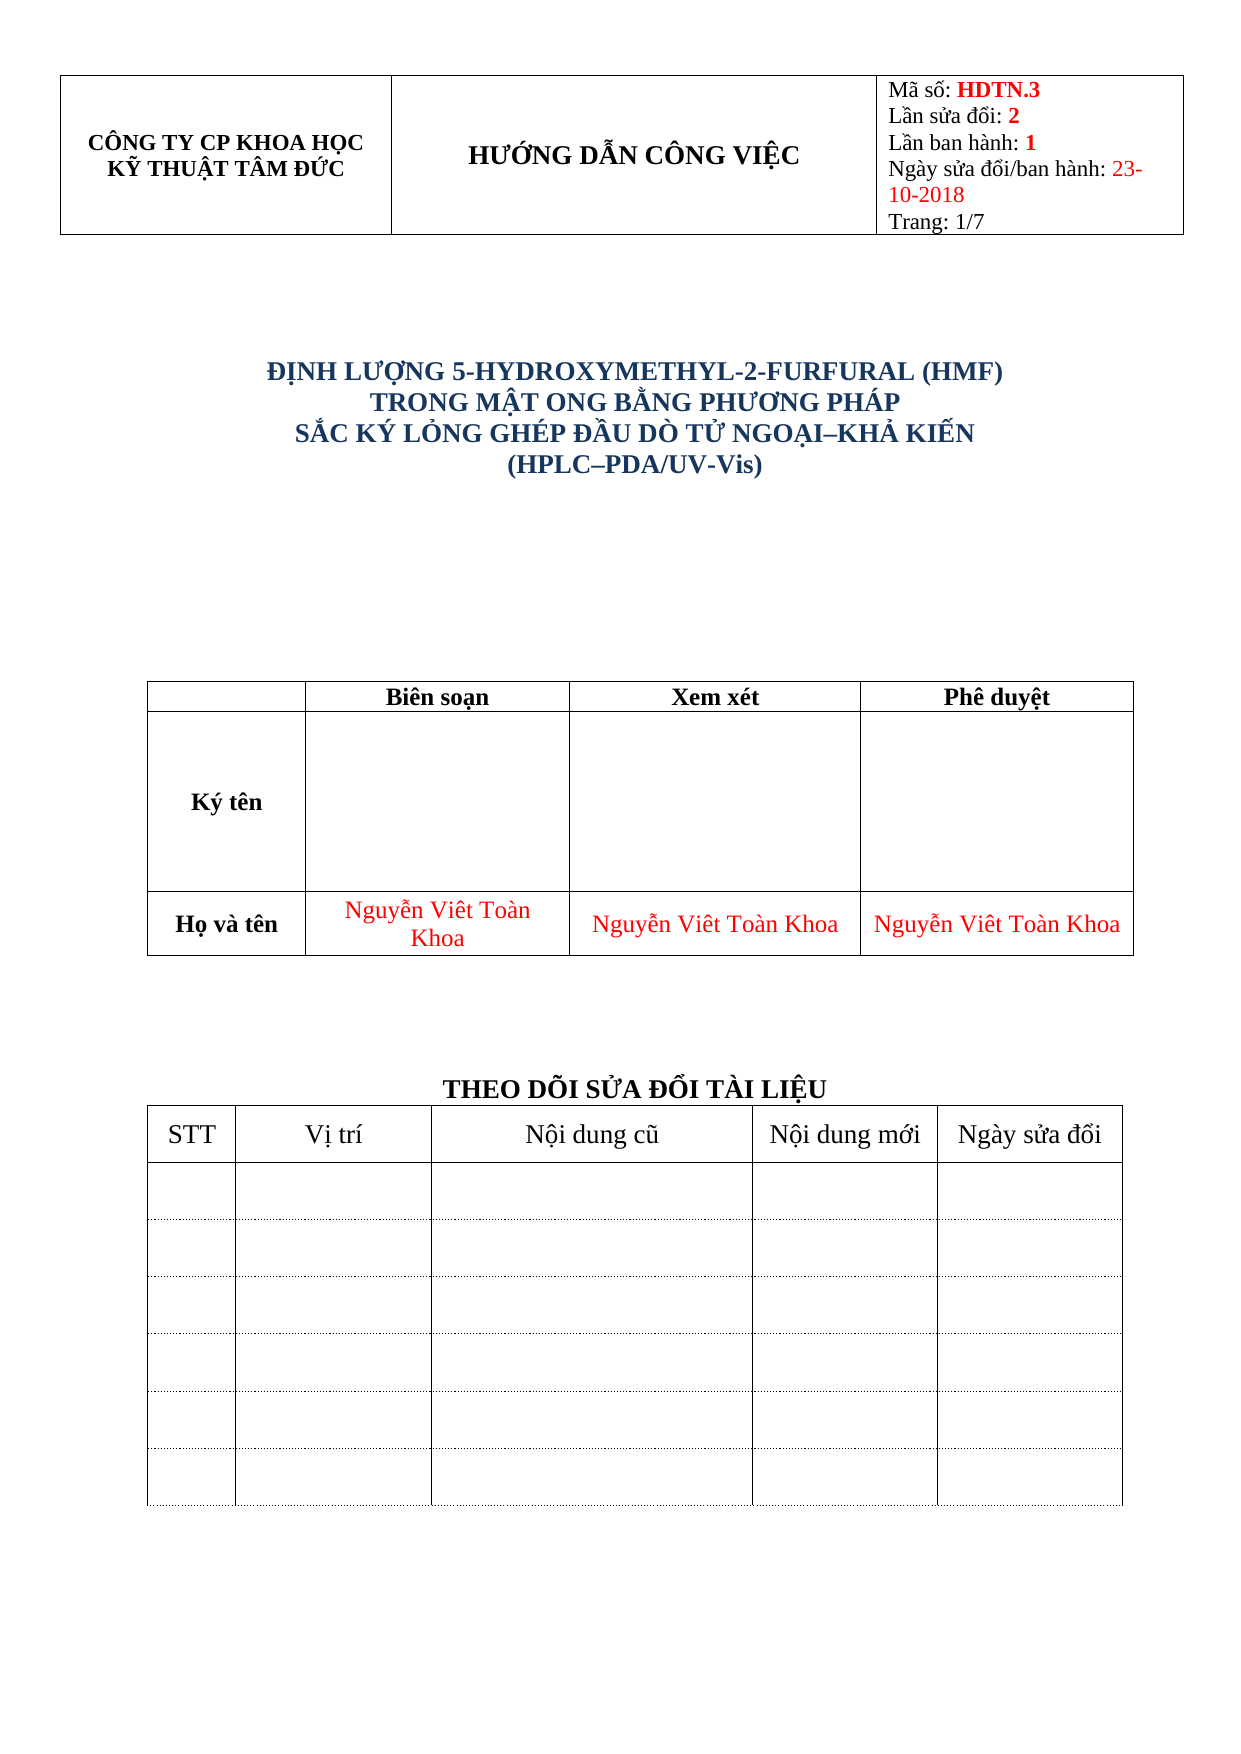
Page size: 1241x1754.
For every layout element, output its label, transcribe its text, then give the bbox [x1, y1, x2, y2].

table_cell [753, 1163, 937, 1219]
table_header Nội dung cũ [432, 1106, 752, 1162]
text (HPLC–PDA/UV-Vis) [148, 448, 1122, 479]
table_cell Nguyễn Viêt Toàn Khoa [861, 892, 1133, 955]
table_cell [432, 1333, 752, 1391]
table_cell [236, 1333, 431, 1391]
table_header Nội dung mới [753, 1106, 937, 1162]
text THEO DÕI SỬA ĐỔI TÀI LIỆU [148, 1073, 1122, 1104]
table_cell [432, 1448, 752, 1505]
table_cell [236, 1276, 431, 1333]
table_cell Nguyễn Viêt Toàn Khoa [570, 892, 860, 955]
table_cell [432, 1163, 752, 1219]
table_cell [432, 1219, 752, 1276]
table_cell [938, 1276, 1122, 1333]
table_cell [938, 1163, 1122, 1219]
table_cell [148, 1276, 235, 1333]
table_cell [938, 1391, 1122, 1448]
table_cell [432, 1391, 752, 1448]
table_cell [148, 1333, 235, 1391]
table_header Ngày sửa đổi [938, 1106, 1122, 1162]
table_cell Nguyễn Viêt Toàn Khoa [306, 892, 569, 955]
table_header Phê duyệt [861, 682, 1133, 711]
table_cell [753, 1276, 937, 1333]
table_cell [148, 1448, 235, 1505]
table_cell [938, 1333, 1122, 1391]
table_cell [236, 1219, 431, 1276]
table_cell [432, 1276, 752, 1333]
table_cell Họ và tên [148, 892, 305, 955]
table_header [148, 682, 305, 711]
table_cell [306, 712, 569, 891]
table_cell [753, 1333, 937, 1391]
text ĐỊNH LƯỢNG 5-HYDROXYMETHYL-2-FURFURAL (HMF) [148, 355, 1122, 386]
table_cell [753, 1448, 937, 1505]
table_cell [148, 1391, 235, 1448]
table_cell Ký tên [148, 712, 305, 891]
table_cell [570, 712, 860, 891]
text SẮC KÝ LỎNG GHÉP ĐẦU DÒ TỬ NGOẠI–KHẢ KIẾN [148, 417, 1122, 448]
table_cell [753, 1391, 937, 1448]
table_header STT [148, 1106, 235, 1162]
table_cell [148, 1219, 235, 1276]
table_header Biên soạn [306, 682, 569, 711]
table_cell [236, 1391, 431, 1448]
table_header Xem xét [570, 682, 860, 711]
table_cell [938, 1448, 1122, 1505]
table_cell [236, 1163, 431, 1219]
table_cell [236, 1448, 431, 1505]
table_cell [753, 1219, 937, 1276]
table_cell [148, 1163, 235, 1219]
table_cell [938, 1219, 1122, 1276]
table_header Vị trí [236, 1106, 431, 1162]
text TRONG MẬT ONG BẰNG PHƯƠNG PHÁP [148, 386, 1122, 417]
table_cell [861, 712, 1133, 891]
